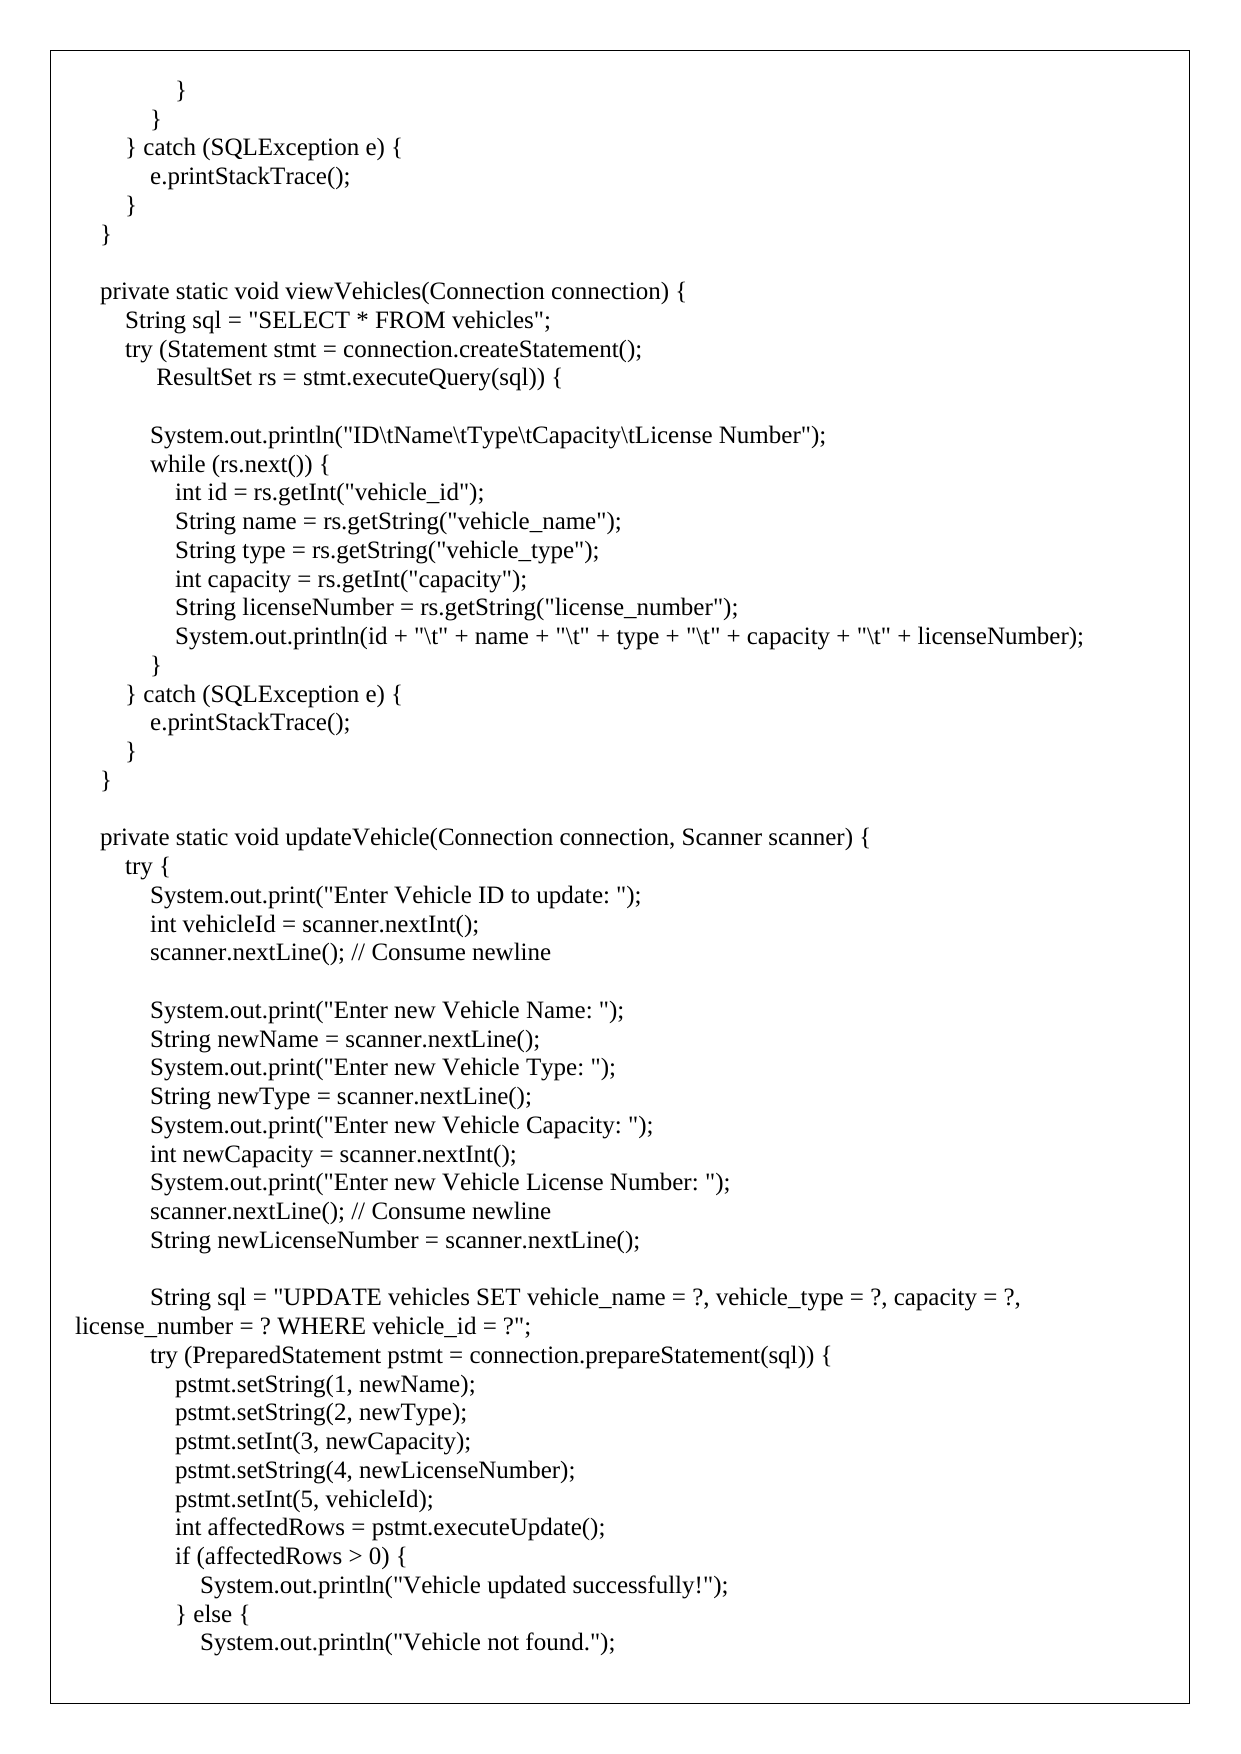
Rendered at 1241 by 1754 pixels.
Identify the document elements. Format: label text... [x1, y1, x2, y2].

text private static void updateVehicle(Connection connection, Scanner scanner) { [75, 822, 1165, 851]
text String newName = scanner.nextLine(); [75, 1024, 1165, 1052]
text } [75, 765, 1165, 794]
text try (Statement stmt = connection.createStatement(); [75, 334, 1165, 362]
text pstmt.setString(1, newName); [75, 1369, 1165, 1397]
text String sql = "UPDATE vehicles SET vehicle_name = ?, vehicle_type = ?, capacity = ?, license_number = ? WHERE vehicle_id = ?"; [75, 1282, 1165, 1340]
text if (affectedRows > 0) { [75, 1541, 1165, 1570]
text String newType = scanner.nextLine(); [75, 1081, 1165, 1110]
text e.printStackTrace(); [75, 707, 1165, 736]
text } [75, 75, 1165, 104]
text } [75, 104, 1165, 132]
text } else { [75, 1599, 1165, 1627]
text pstmt.setInt(3, newCapacity); [75, 1426, 1165, 1455]
text System.out.print("Enter new Vehicle License Number: "); [75, 1167, 1165, 1196]
text private static void viewVehicles(Connection connection) { [75, 276, 1165, 305]
text String newLicenseNumber = scanner.nextLine(); [75, 1225, 1165, 1254]
text try { [75, 851, 1165, 880]
text } [75, 736, 1165, 765]
text pstmt.setString(4, newLicenseNumber); [75, 1455, 1165, 1484]
text e.printStackTrace(); [75, 161, 1165, 190]
text } catch (SQLException e) { [75, 679, 1165, 707]
text int capacity = rs.getInt("capacity"); [75, 564, 1165, 592]
text } [75, 650, 1165, 679]
text System.out.print("Enter Vehicle ID to update: "); [75, 880, 1165, 909]
text System.out.println(id + "\t" + name + "\t" + type + "\t" + capacity + "\t" + licenseNumber); [75, 621, 1165, 650]
text int vehicleId = scanner.nextInt(); [75, 909, 1165, 937]
text int newCapacity = scanner.nextInt(); [75, 1139, 1165, 1167]
text scanner.nextLine(); // Consume newline [75, 937, 1165, 966]
text } [75, 190, 1165, 219]
text String name = rs.getString("vehicle_name"); [75, 506, 1165, 535]
text System.out.print("Enter new Vehicle Type: "); [75, 1052, 1165, 1081]
text pstmt.setString(2, newType); [75, 1397, 1165, 1426]
text System.out.println("Vehicle updated successfully!"); [75, 1570, 1165, 1599]
text String type = rs.getString("vehicle_type"); [75, 535, 1165, 564]
text pstmt.setInt(5, vehicleId); [75, 1484, 1165, 1512]
text String licenseNumber = rs.getString("license_number"); [75, 592, 1165, 621]
text try (PreparedStatement pstmt = connection.prepareStatement(sql)) { [75, 1340, 1165, 1369]
text ResultSet rs = stmt.executeQuery(sql)) { [75, 362, 1165, 391]
text System.out.print("Enter new Vehicle Name: "); [75, 995, 1165, 1024]
text int id = rs.getInt("vehicle_id"); [75, 477, 1165, 506]
text while (rs.next()) { [75, 449, 1165, 477]
text scanner.nextLine(); // Consume newline [75, 1196, 1165, 1225]
text System.out.print("Enter new Vehicle Capacity: "); [75, 1110, 1165, 1139]
text System.out.println("ID\tName\tType\tCapacity\tLicense Number"); [75, 420, 1165, 449]
text } [75, 219, 1165, 247]
text System.out.println("Vehicle not found."); [75, 1627, 1165, 1656]
text int affectedRows = pstmt.executeUpdate(); [75, 1512, 1165, 1541]
text String sql = "SELECT * FROM vehicles"; [75, 305, 1165, 334]
text } catch (SQLException e) { [75, 132, 1165, 161]
